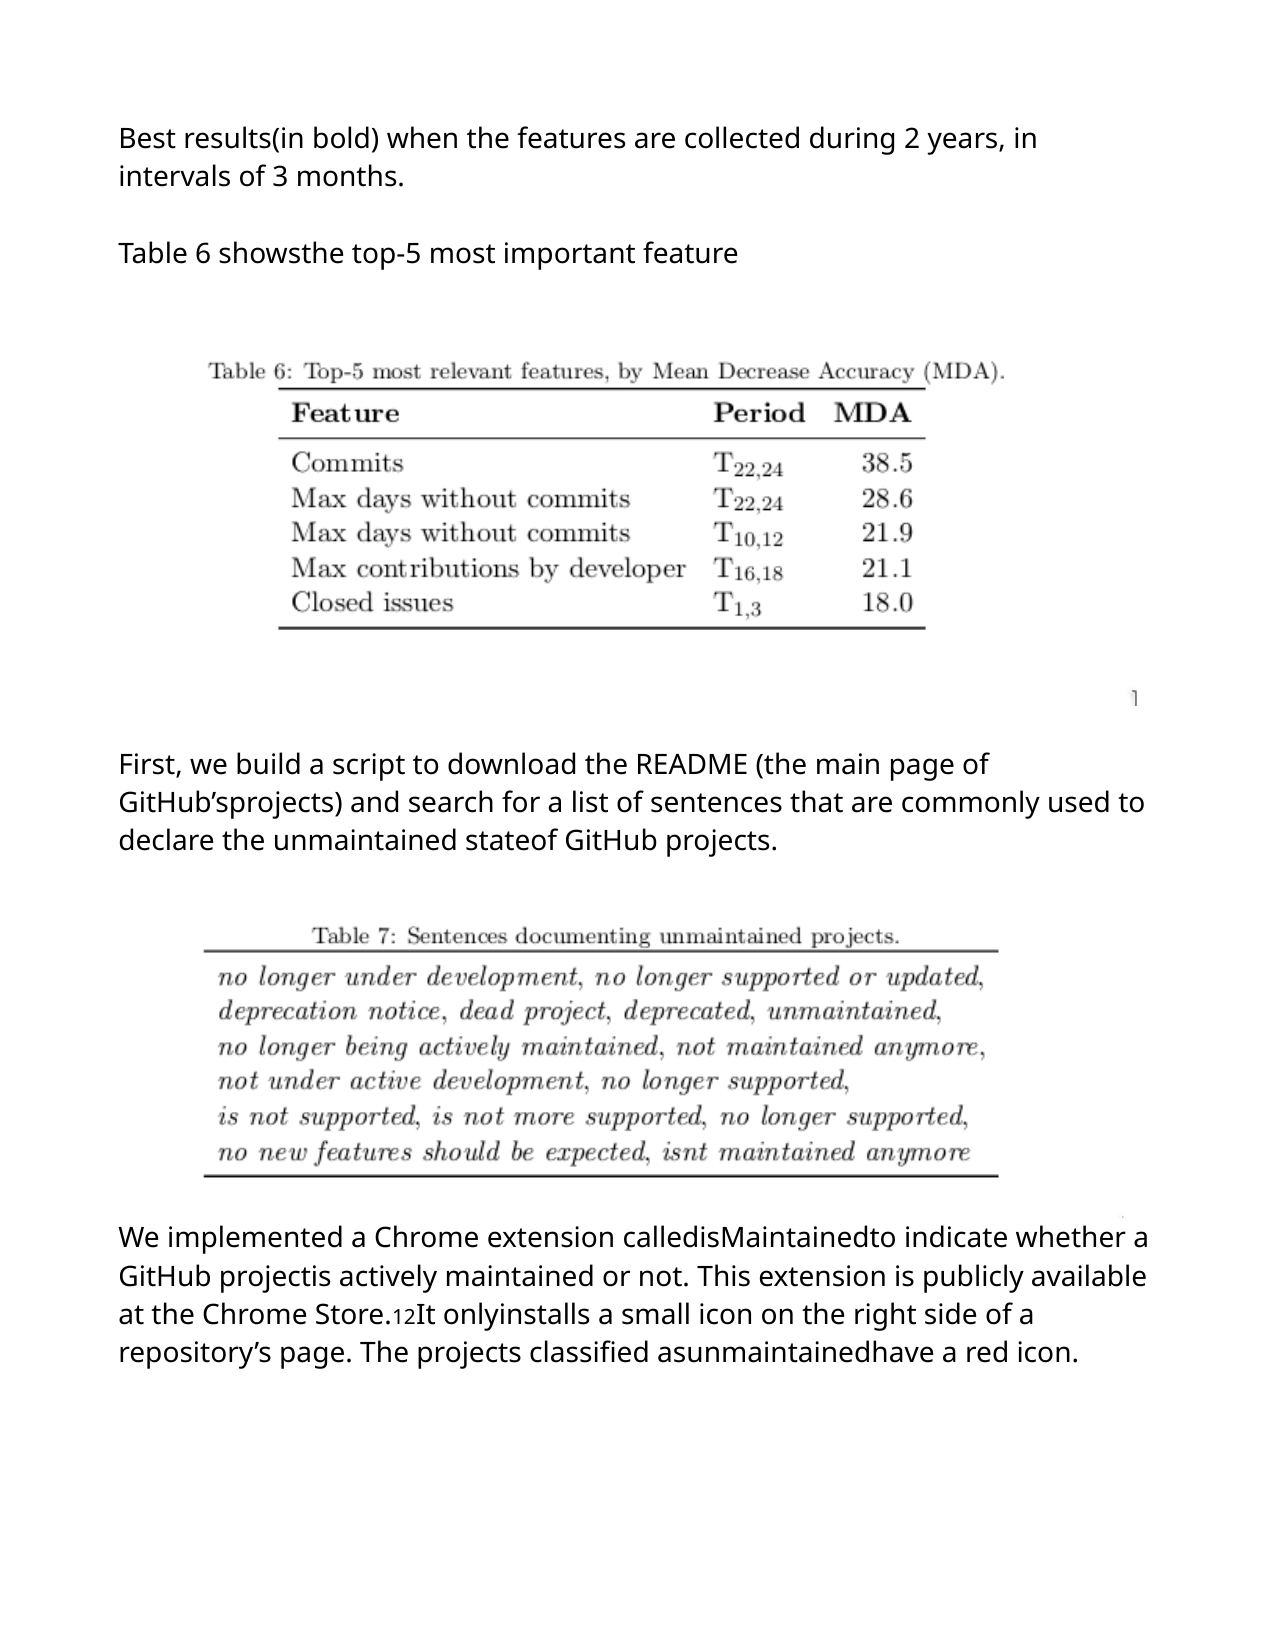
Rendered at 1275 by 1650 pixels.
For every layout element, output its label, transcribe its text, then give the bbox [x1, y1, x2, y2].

text We implemented a Chrome extension calledisMaintainedto indicate whether a GitHub projectis actively maintained or not. This extension is publicly available at the Chrome Store.12It onlyinstalls a small icon on the right side of a repository’s page. The projects classified asunmaintainedhave a red icon. [118, 974, 1157, 1371]
text Table 6 showsthe top-5 most important feature [118, 233, 1157, 271]
text Best results(in bold) when the features are collected during 2 years, in intervals of 3 months. [118, 118, 1157, 195]
picture [138, 310, 1137, 706]
text First, we build a script to download the README (the main page of GitHub’sprojects) and search for a list of sentences that are commonly used to declare the unmaintained stateof GitHub projects. [118, 744, 1157, 859]
picture [151, 897, 1124, 1218]
